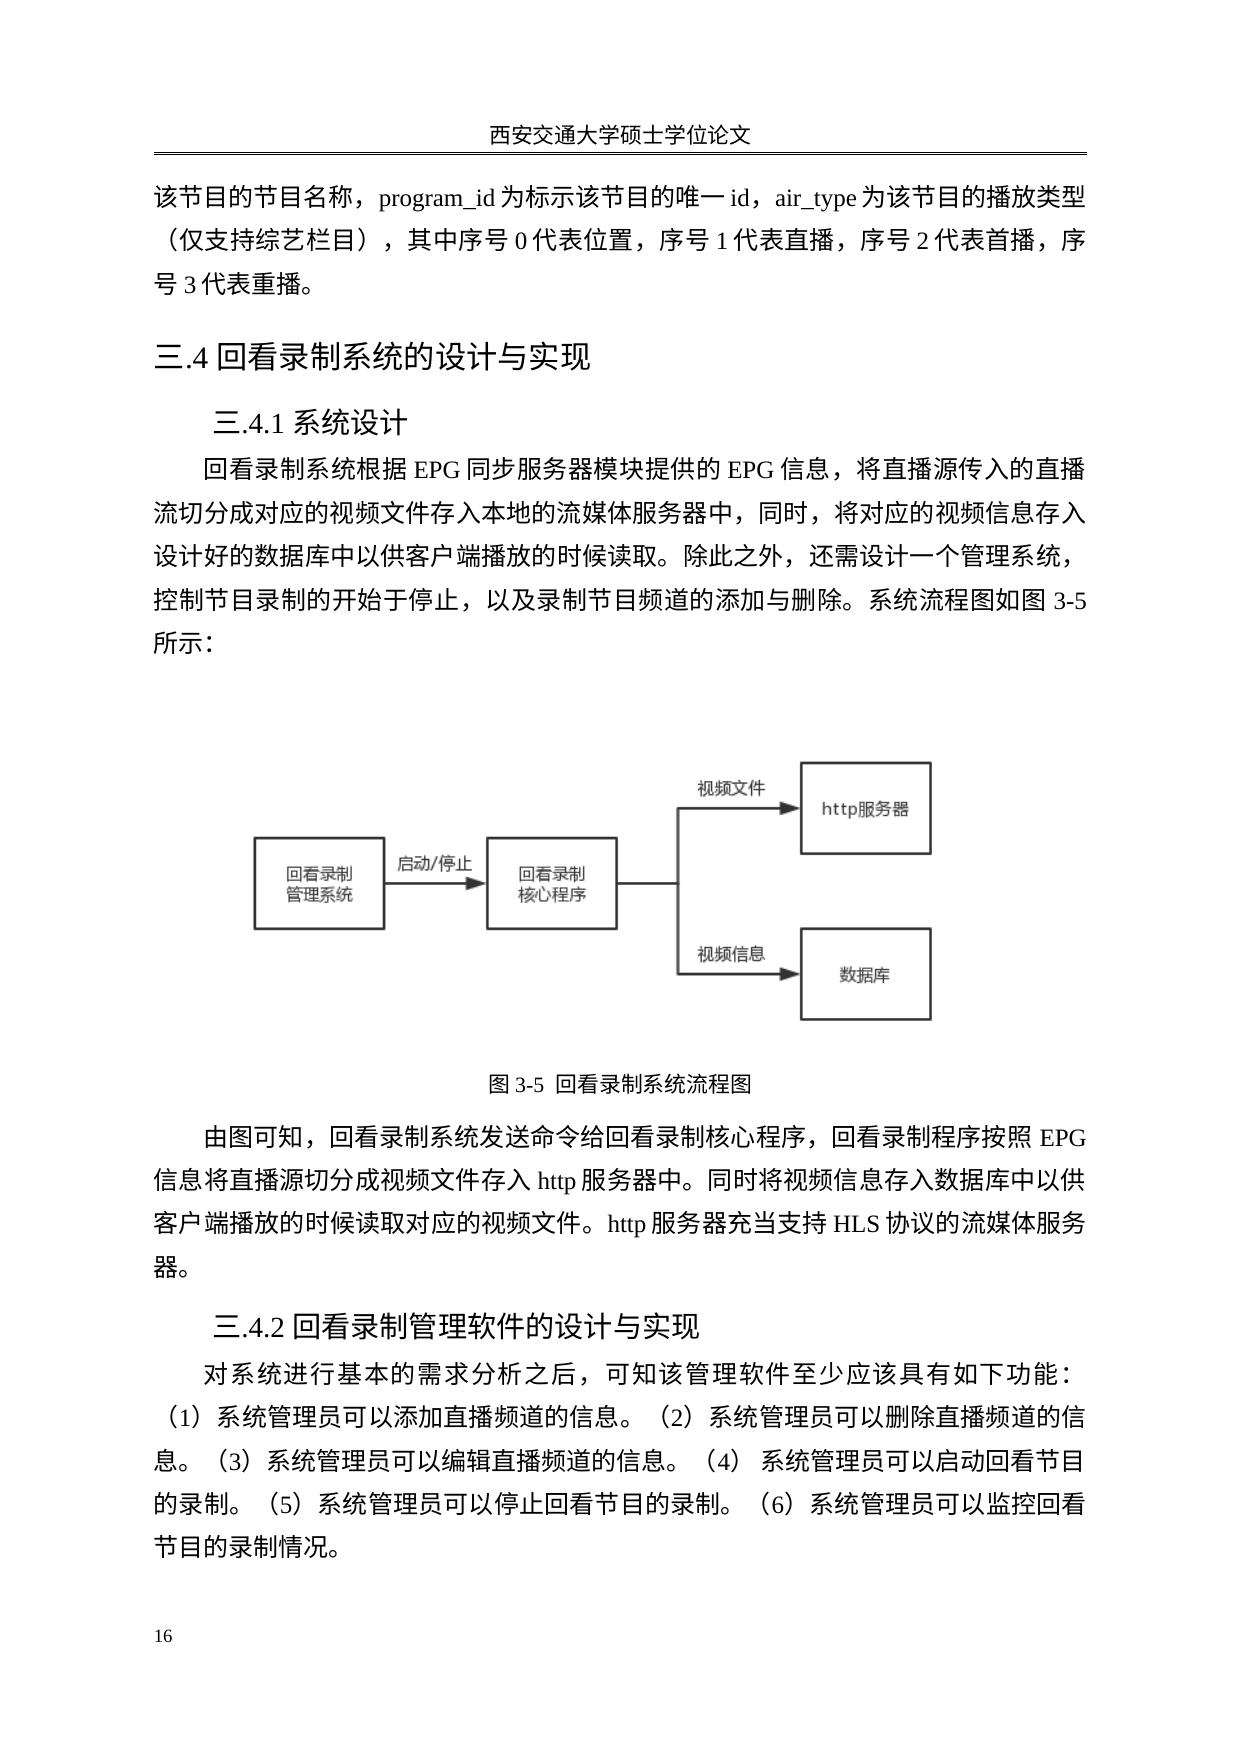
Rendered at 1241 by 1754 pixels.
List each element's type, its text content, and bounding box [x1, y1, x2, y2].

picture [193, 701, 972, 1061]
text 由图可知，回看录制系统发送命令给回看录制核心程序，回看录制程序按照EPG信息将直播源切分成视频文件存入http服务器中。同时将视频信息存入数据库中以供客户端播放的时候读取对应的视频文件。http服务器充当支持HLS协议的流媒体服务器。 [153, 1117, 1087, 1284]
subtitle 回看录制管理软件的设计与实现 [153, 1303, 1087, 1346]
subtitle 回看录制系统的设计与实现 [153, 332, 1087, 378]
text 对系统进行基本的需求分析之后，可知该管理软件至少应该具有如下功能：（1）系统管理员可以添加直播频道的信息。（2）系统管理员可以删除直播频道的信息。（3）系统管理员可以编辑直播频道的信息。（4） 系统管理员可以启动回看节目的录制。（5）系统管理员可以停止回看节目的录制。（6）系统管理员可以监控回看节目的录制情况。 [153, 1354, 1087, 1564]
subtitle 系统设计 [153, 399, 1087, 441]
text 图 3-5 回看录制系统流程图 [153, 1067, 1087, 1098]
